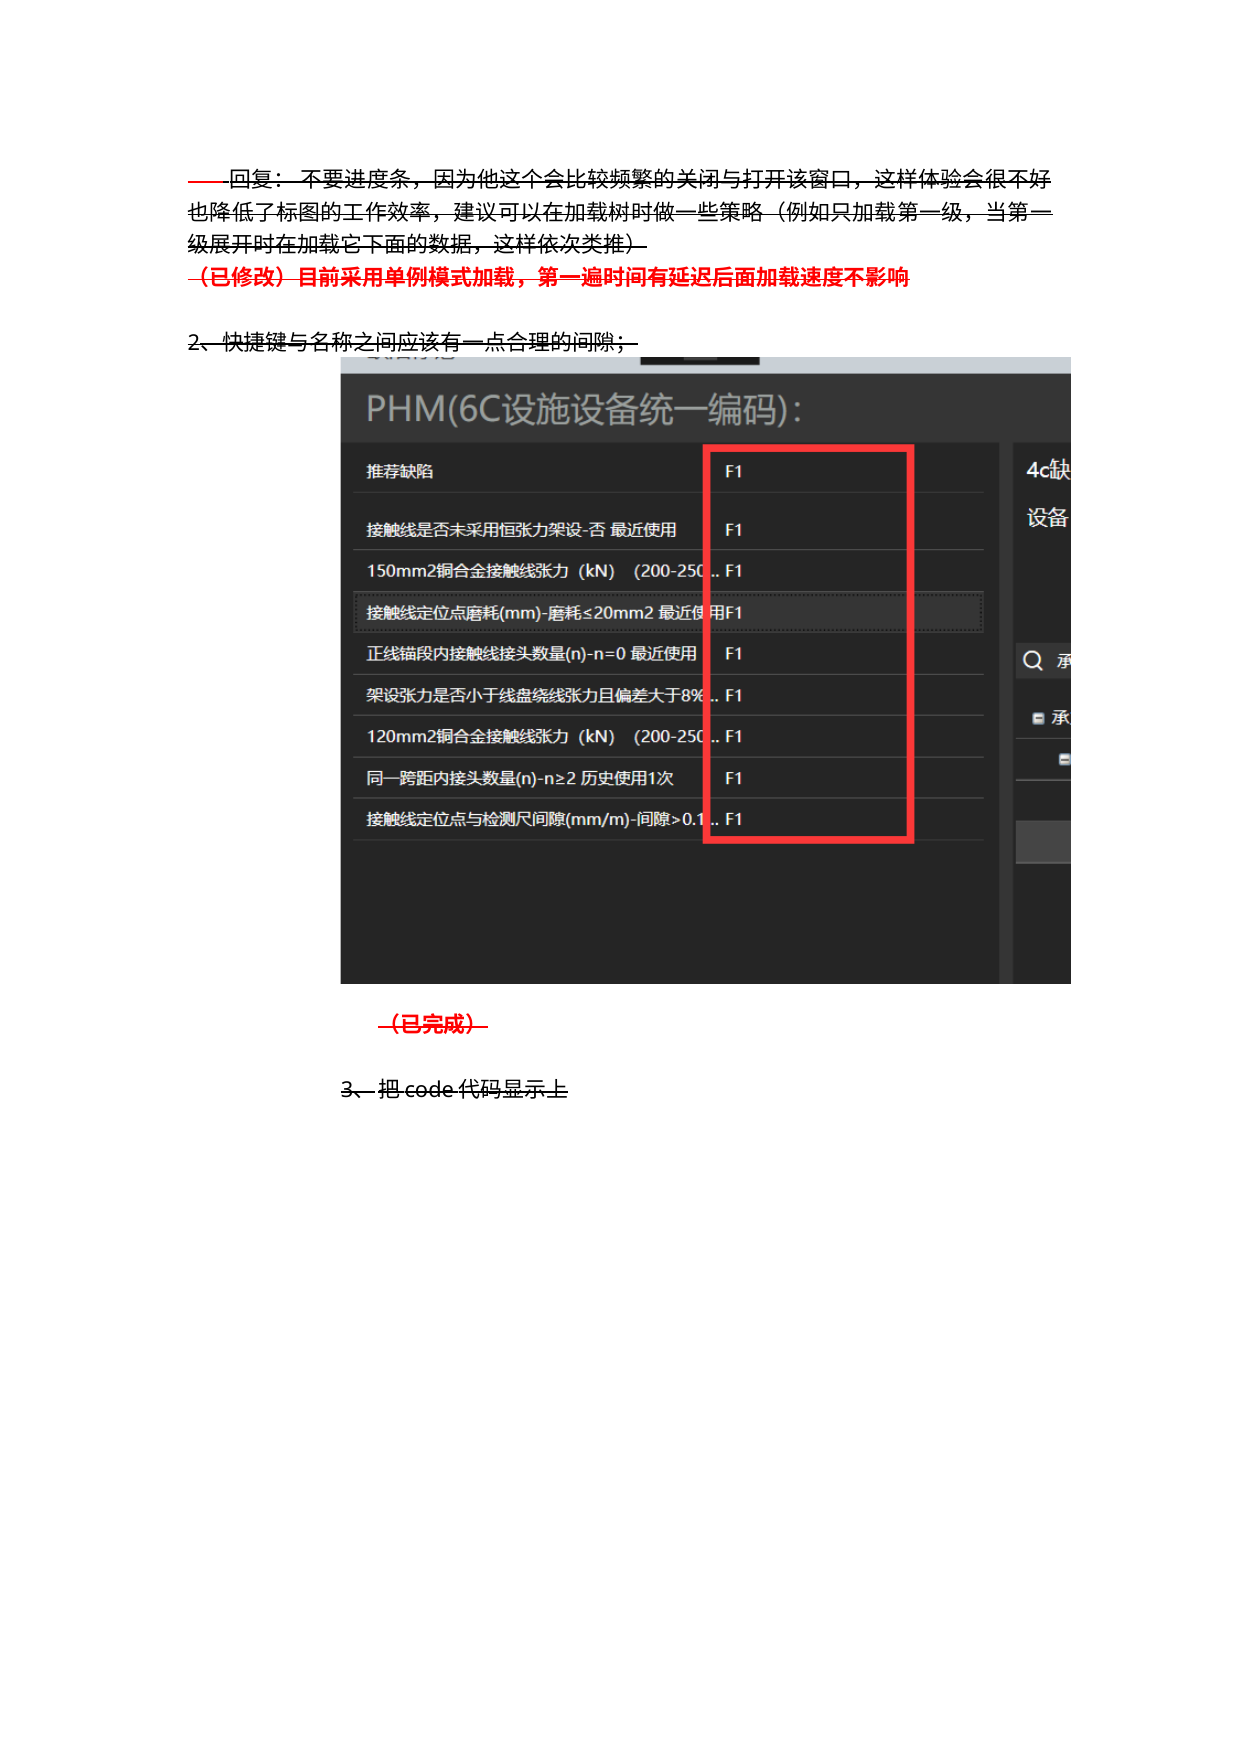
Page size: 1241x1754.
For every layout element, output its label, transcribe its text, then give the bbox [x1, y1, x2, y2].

list （已完成） [378, 1007, 1053, 1039]
text （已修改）目前采用单例模式加载，第一遍时间有延迟后面加载速度不影响 [187, 259, 1053, 292]
text 回复： 不要进度条，因为他这个会比较频繁的关闭与打开该窗口，这样体验会很不好也降低了标图的工作效率，建议可以在加载树时做一些策略（例如只加载第一级，当第一级展开时在加载它下面的数据，这样依次类推） [187, 162, 1053, 214]
list 把code代码显示上 [341, 1072, 1053, 1104]
text 2、快捷键与名称之间应该有一点合理的间隙； [187, 324, 1053, 357]
text 回复： 不要进度条，因为他这个会比较频繁的关闭与打开该窗口，这样体验会很不好也降低了标图的工作效率，建议可以在加载树时做一些策略（例如只加载第一级，当第一级展开时在加载它下面的数据，这样依次类推） [187, 215, 1053, 259]
picture [340, 357, 1071, 984]
